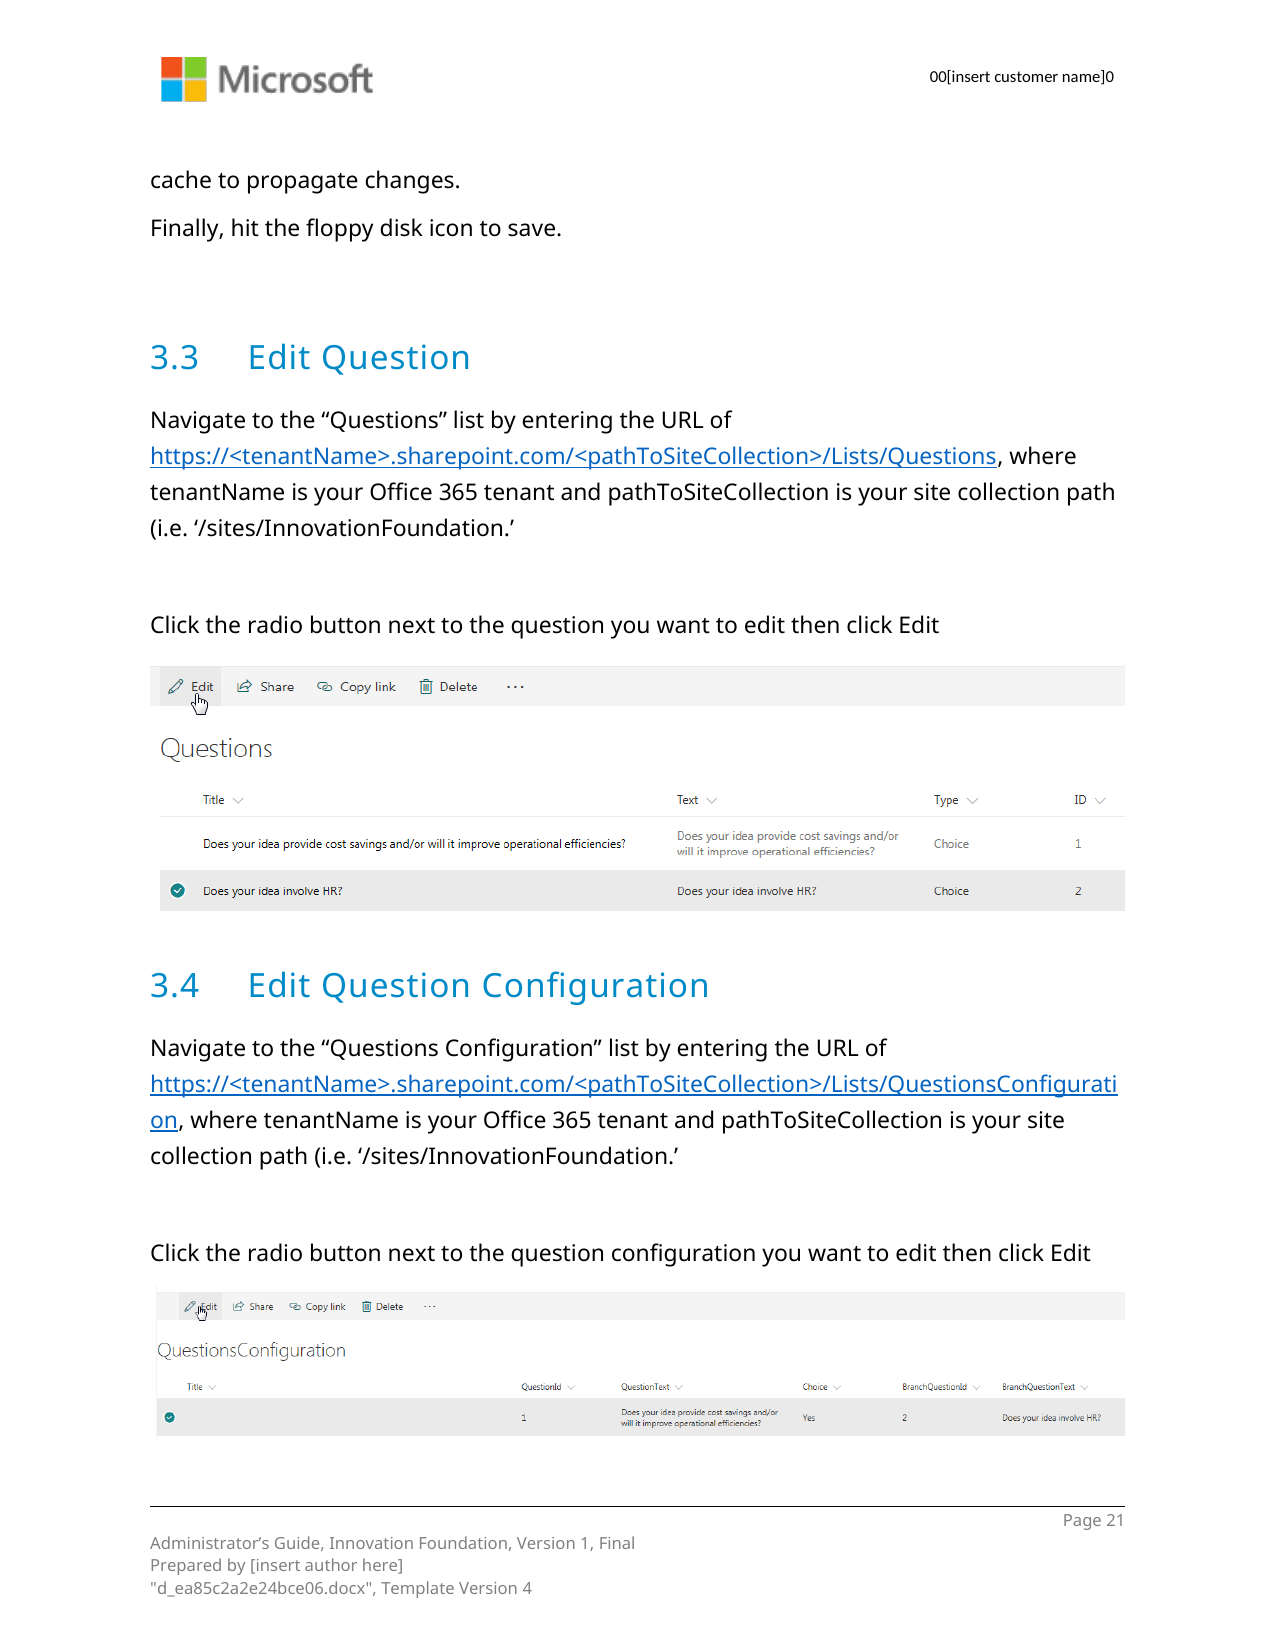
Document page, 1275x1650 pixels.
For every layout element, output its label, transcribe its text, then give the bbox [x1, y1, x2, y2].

text Click the radio button next to the question configuration you want to edit then click Edit [150, 1237, 1125, 1268]
text Finally, hit the floppy disk icon to save. [150, 212, 1125, 243]
text Navigate to the “Questions” list by entering the URL of https://<tenantName>.sharepoint.com/<pathToSiteCollection>/Lists/Questions, where tenantName is your Office 365 tenant and pathToSiteCollection is your site collection path (i.e. ‘/sites/InnovationFoundation.’ [150, 404, 1125, 543]
picture [161, 57, 374, 103]
subtitle Edit Question Configuration [150, 961, 1125, 1007]
picture [150, 657, 1125, 920]
text Click the radio button next to the question you want to edit then click Edit [150, 609, 1125, 640]
picture [150, 1285, 1125, 1441]
subtitle Edit Question [150, 334, 1125, 379]
text Navigate to the “Questions Configuration” list by entering the URL of https://<tenantName>.sharepoint.com/<pathToSiteCollection>/Lists/QuestionsConfiguration, where tenantName is your Office 365 tenant and pathToSiteCollection is your site collection path (i.e. ‘/sites/InnovationFoundation.’ [150, 1032, 1125, 1171]
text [150, 163, 1125, 195]
